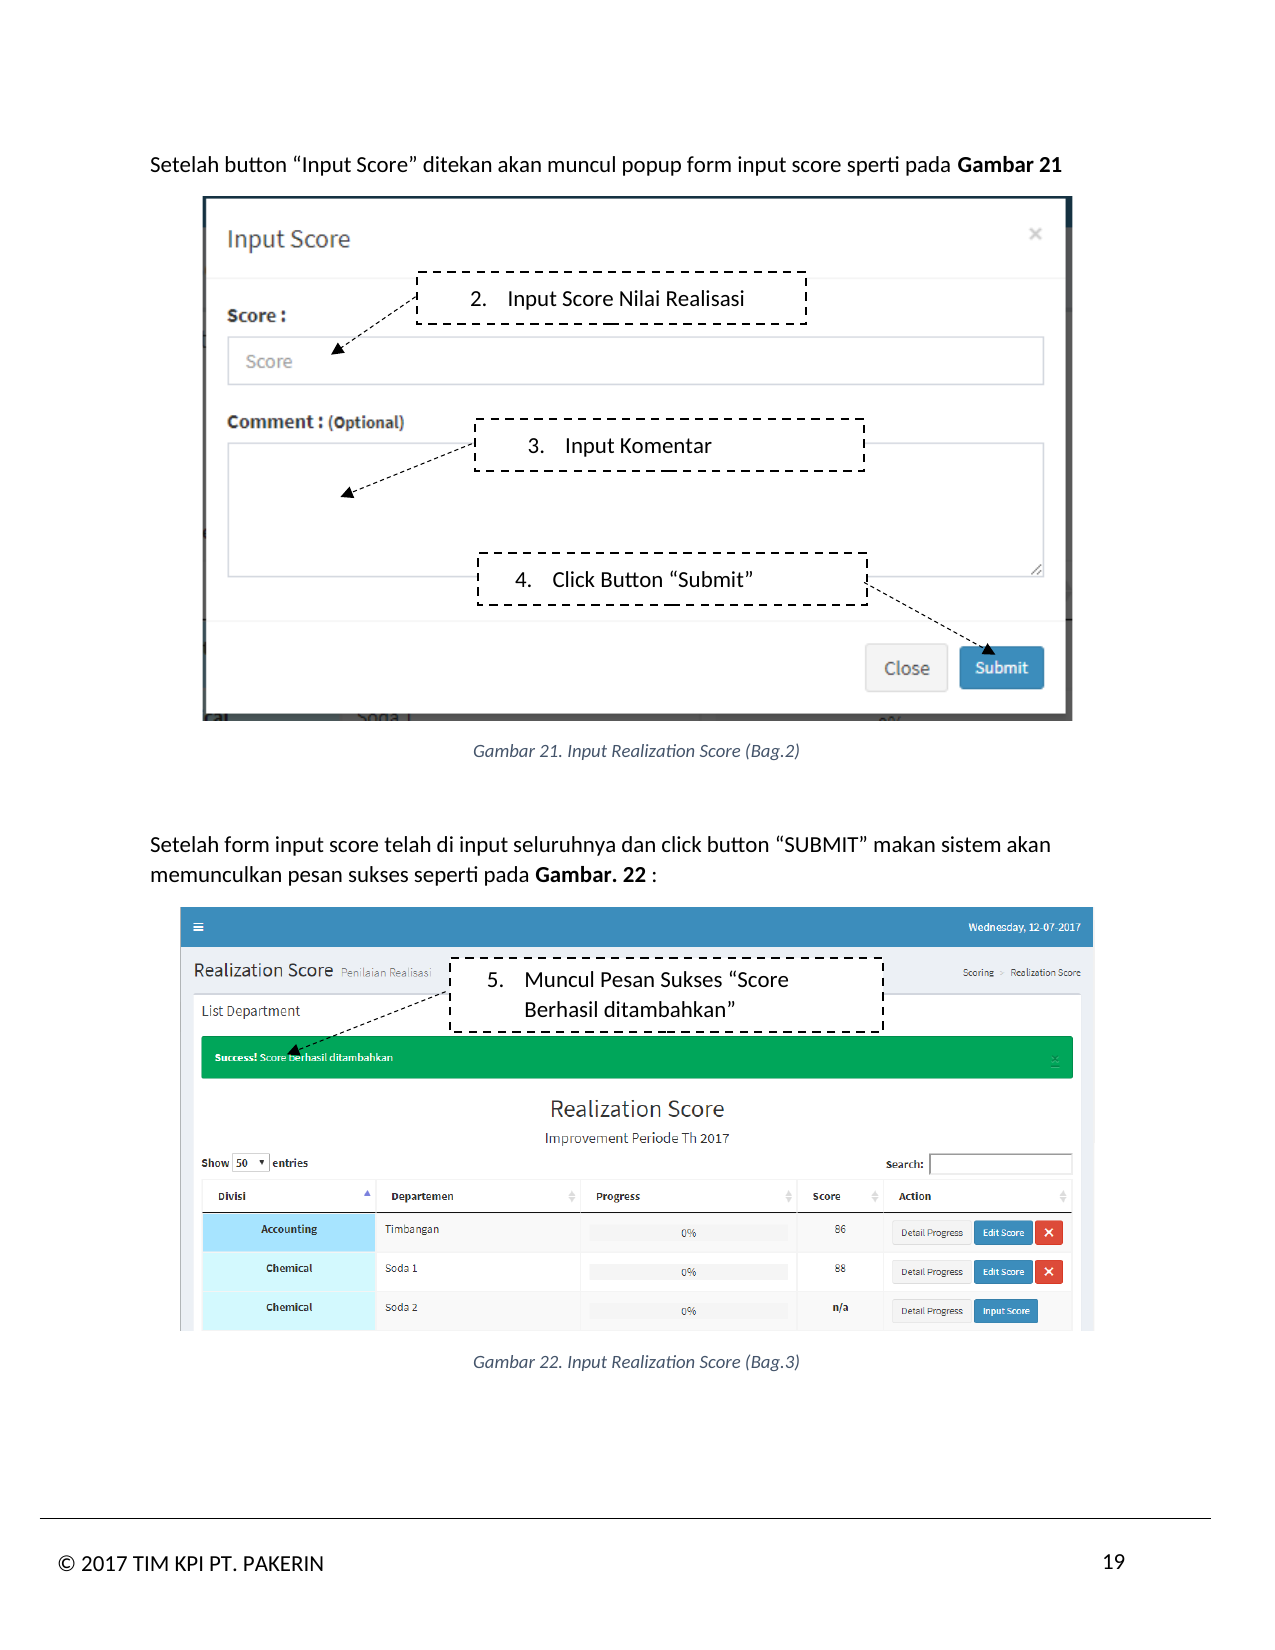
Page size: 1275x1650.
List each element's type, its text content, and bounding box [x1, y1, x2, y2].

text Gambar 21. Input Realization Score (Bag.2) [150, 739, 1125, 762]
text Gambar 22. Input Realization Score (Bag.3) [150, 1350, 1125, 1373]
text Setelah form input score telah di input seluruhnya dan click button “SUBMIT” makan sistem akan memunculkan pesan sukses seperti pada Gambar. 22 : [150, 830, 1125, 888]
text Setelah button “Input Score” ditekan akan muncul popup form input score sperti pada Gambar 21 [150, 150, 1125, 178]
picture [202, 196, 1073, 721]
picture [180, 907, 1095, 1331]
